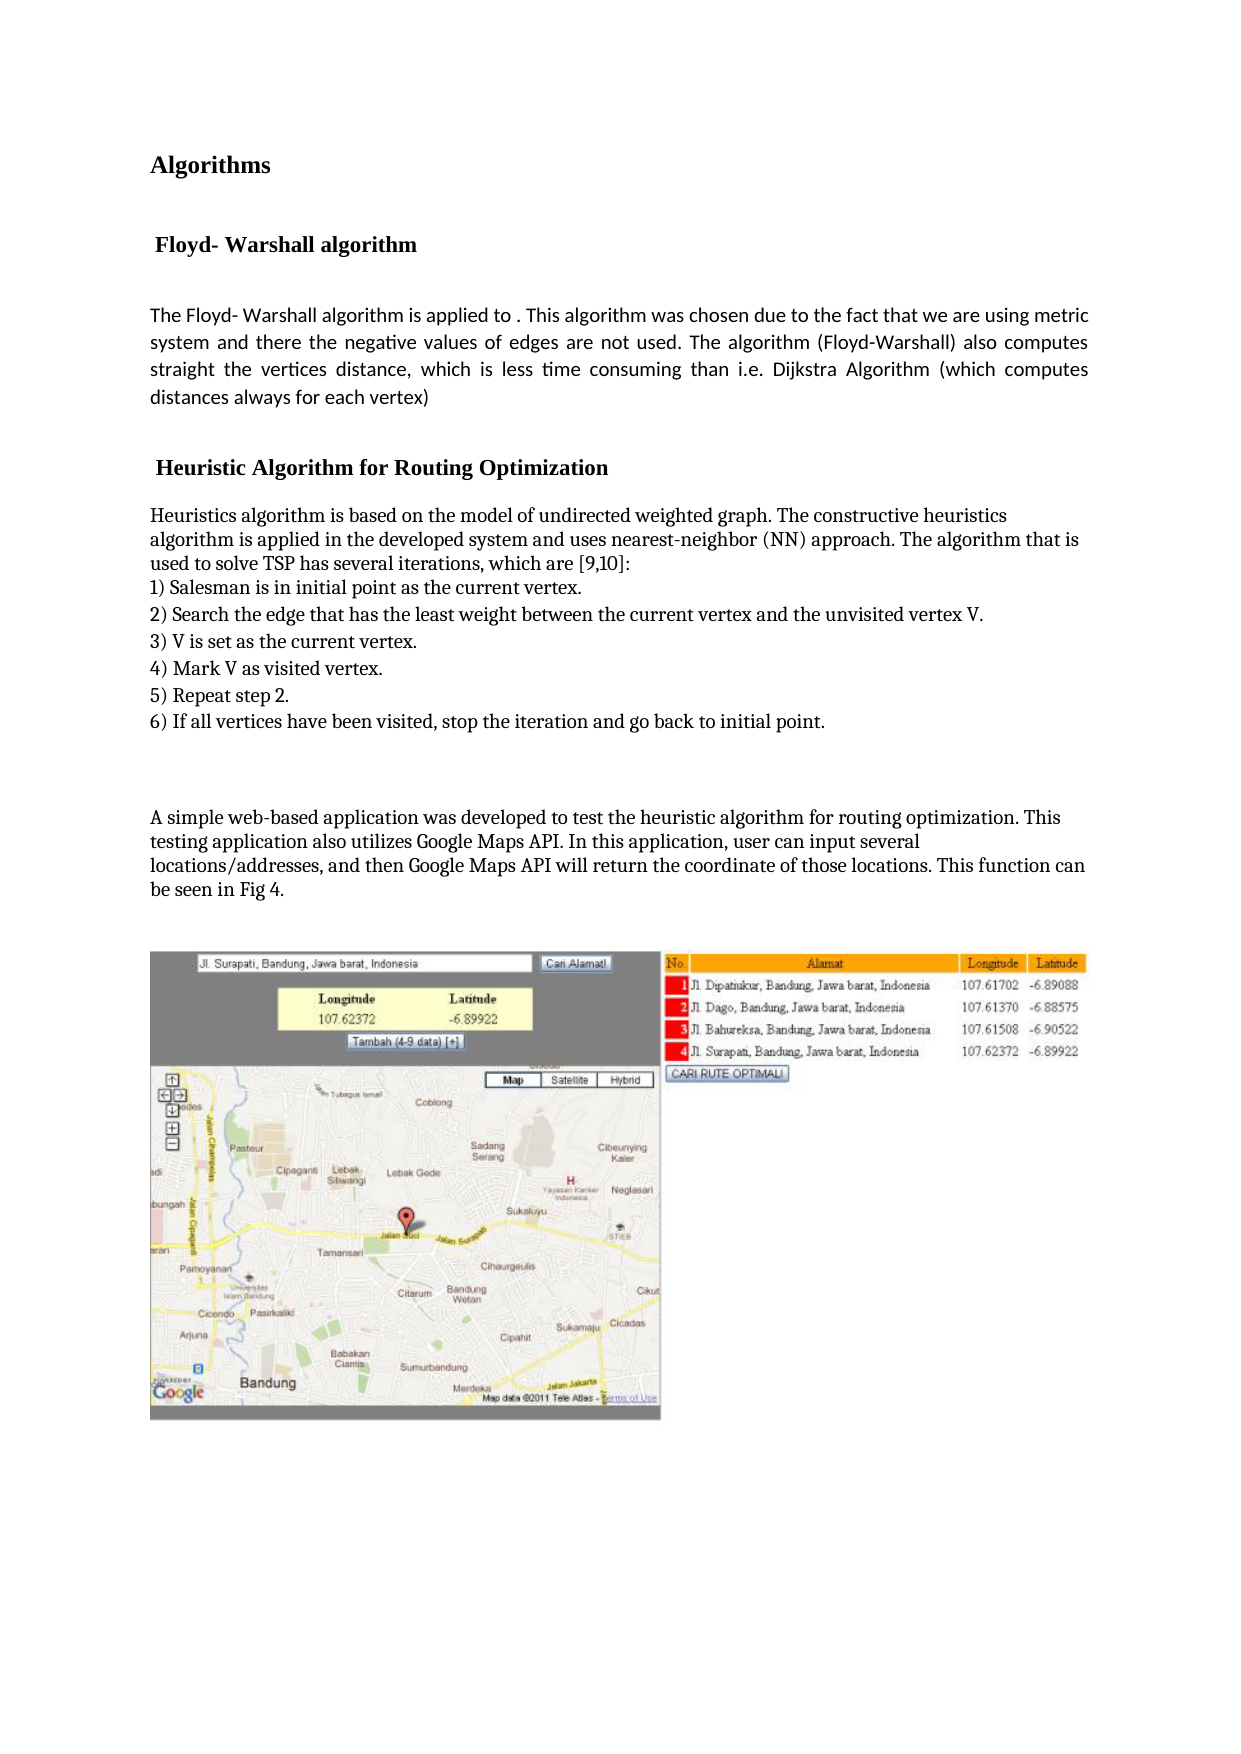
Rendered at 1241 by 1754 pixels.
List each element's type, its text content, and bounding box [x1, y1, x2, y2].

text 1) Salesman is in initial point as the current vertex. [150, 576, 1090, 600]
text Floyd- Warshall algorithm [150, 231, 1090, 258]
text The Floyd- Warshall algorithm is applied to . This algorithm was chosen due to the fact that we are using metric system and there the negative values of edges are not used. The algorithm (Floyd-Warshall) also computes straight the vertices distance, which is less time consuming than i.e. Dijkstra Algorithm (which computes distances always for each vertex) [150, 302, 1090, 409]
text A simple web-based application was developed to test the heuristic algorithm for routing optimization. This testing application also utilizes Google Maps API. In this application, user can input several locations/addresses, and then Google Maps API will return the coordinate of those locations. This function can be seen in Fig 4. [150, 806, 1090, 902]
text 4) Mark V as visited vertex. [150, 656, 1090, 680]
text 3) V is set as the current vertex. [150, 629, 1090, 653]
text Heuristics algorithm is based on the model of undirected weighted graph. The constructive heuristics algorithm is applied in the developed system and uses nearest-neighbor (NN) approach. The algorithm that is used to solve TSP has several iterations, which are [9,10]: [150, 504, 1090, 576]
text 2) Search the edge that has the least weight between the current vertex and the unvisited vertex V. [150, 603, 1090, 627]
text Heuristic Algorithm for Routing Optimization [150, 453, 1090, 480]
text 5) Repeat step 2. [150, 683, 1090, 707]
text 6) If all vertices have been visited, stop the iteration and go back to initial point. [150, 710, 1090, 734]
text Algorithms [150, 150, 1090, 179]
